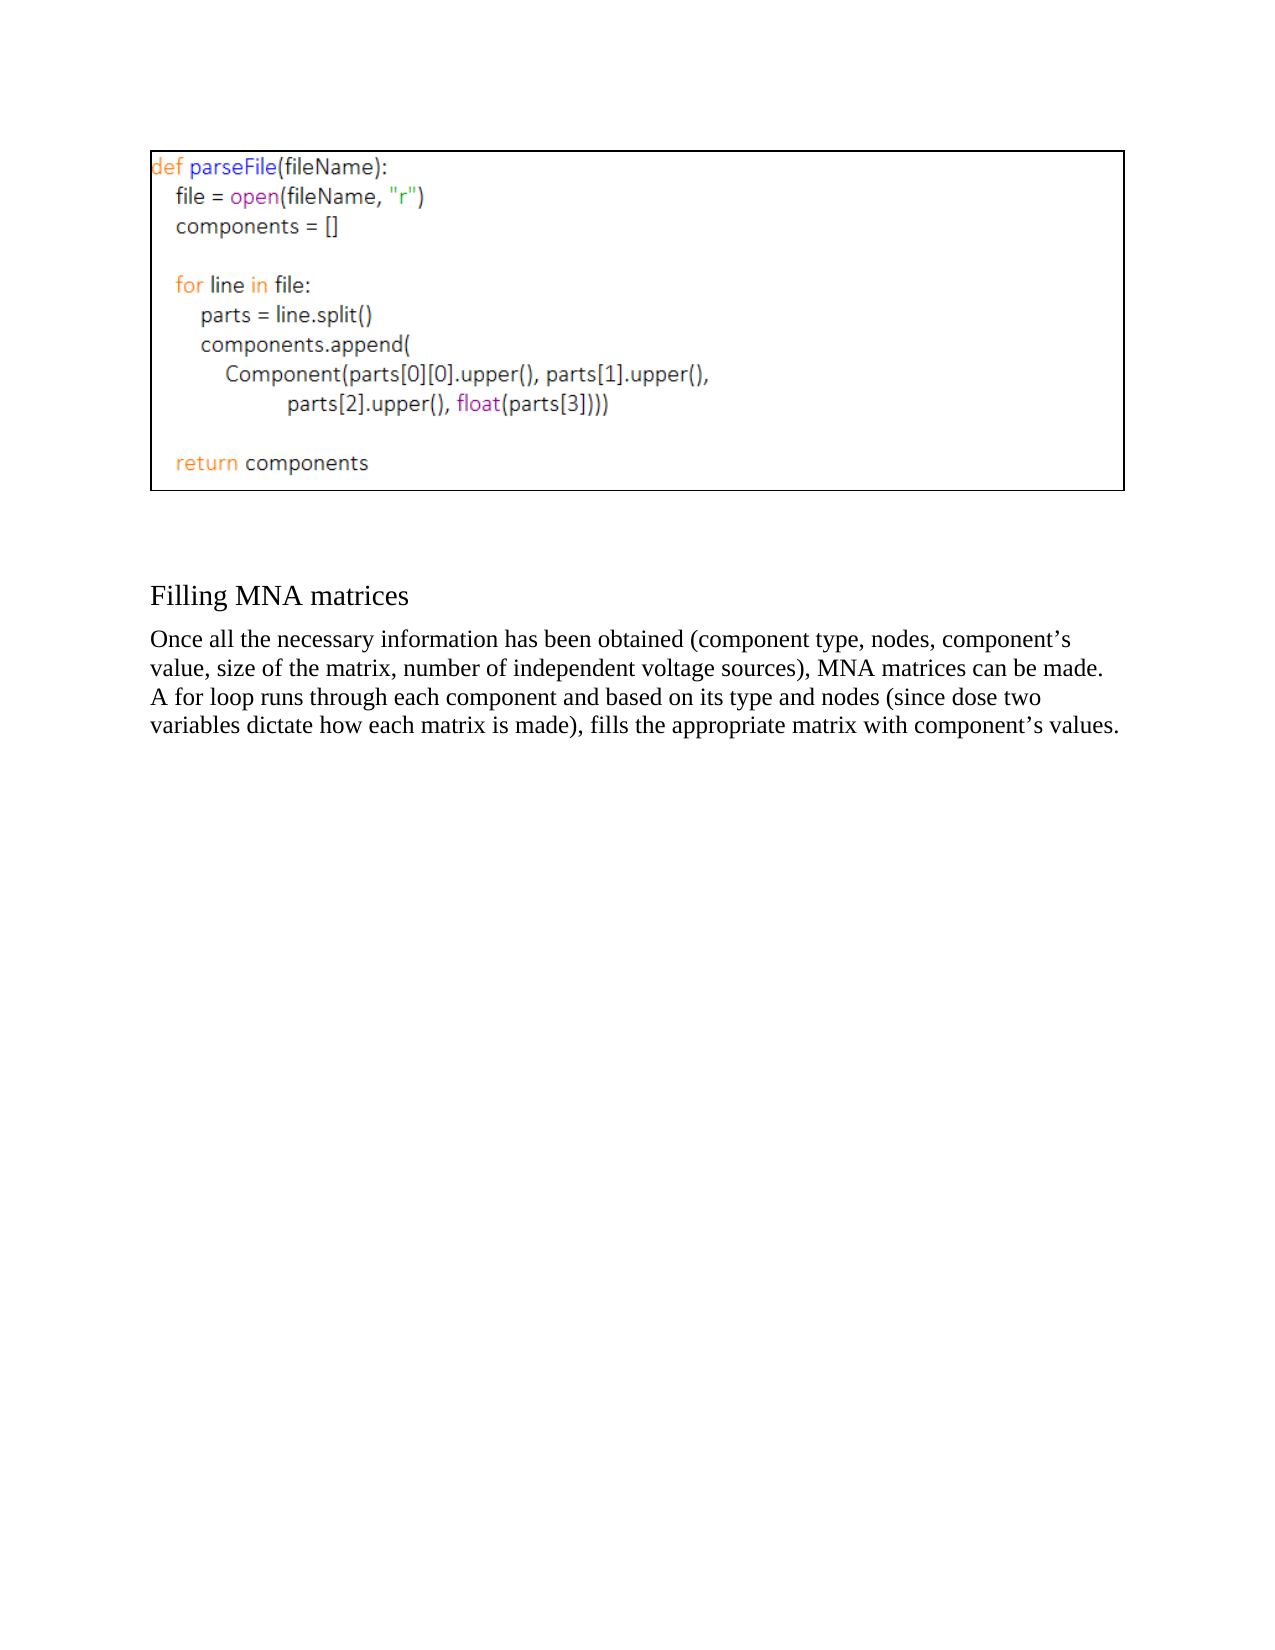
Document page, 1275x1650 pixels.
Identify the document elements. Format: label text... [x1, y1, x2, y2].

text Once all the necessary information has been obtained (component type, nodes, component’s value, size of the matrix, number of independent voltage sources), MNA matrices can be made. A for loop runs through each component and based on its type and nodes (since dose two variables dictate how each matrix is made), fills the appropriate matrix with component’s values. [150, 624, 1125, 739]
picture [152, 152, 1123, 490]
subtitle Filling MNA matrices [150, 578, 1125, 612]
